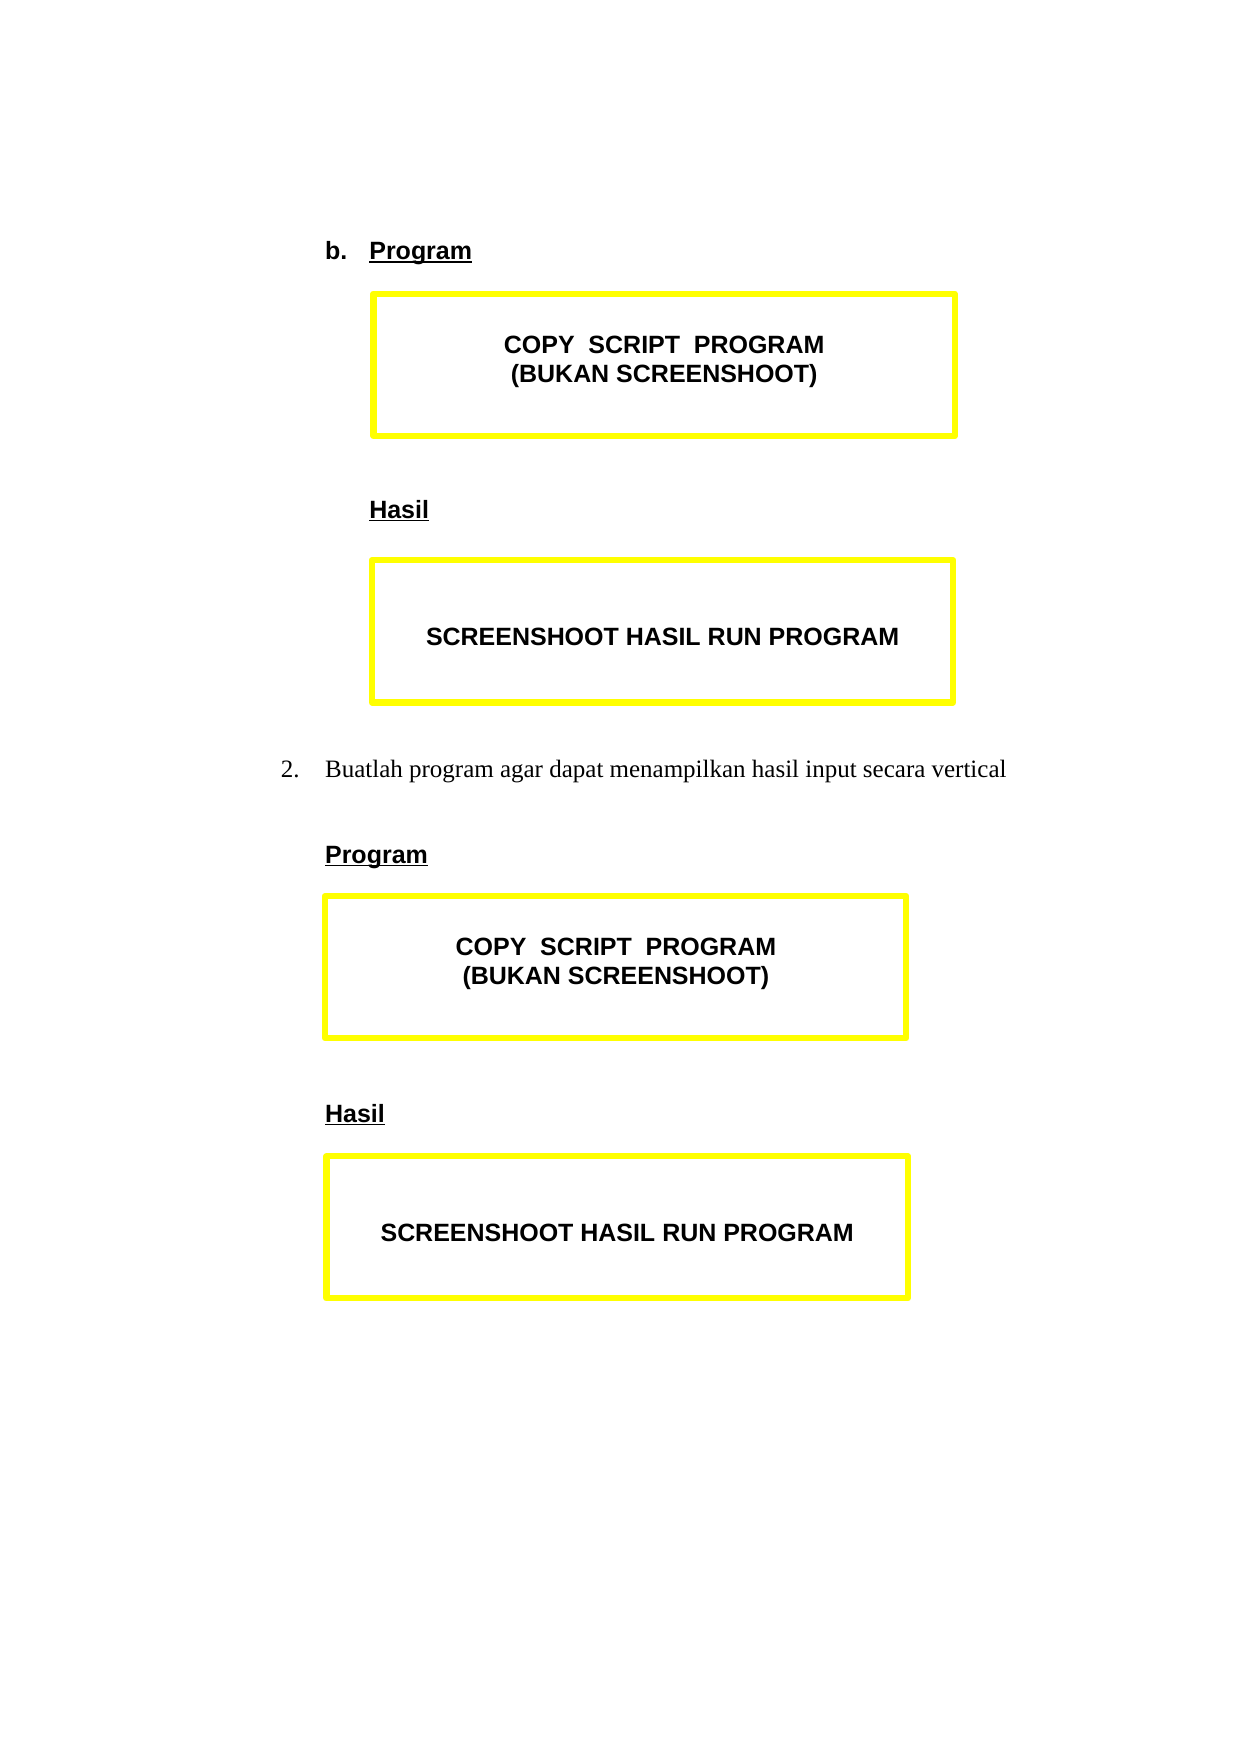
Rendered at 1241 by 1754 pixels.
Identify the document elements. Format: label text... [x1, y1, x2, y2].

list Program [325, 840, 1063, 869]
list Hasil [369, 495, 1063, 524]
list Buatlah program agar dapat menampilkan hasil input secara vertical [281, 754, 1063, 782]
list Hasil [325, 1099, 1063, 1127]
list Program [325, 236, 1063, 265]
